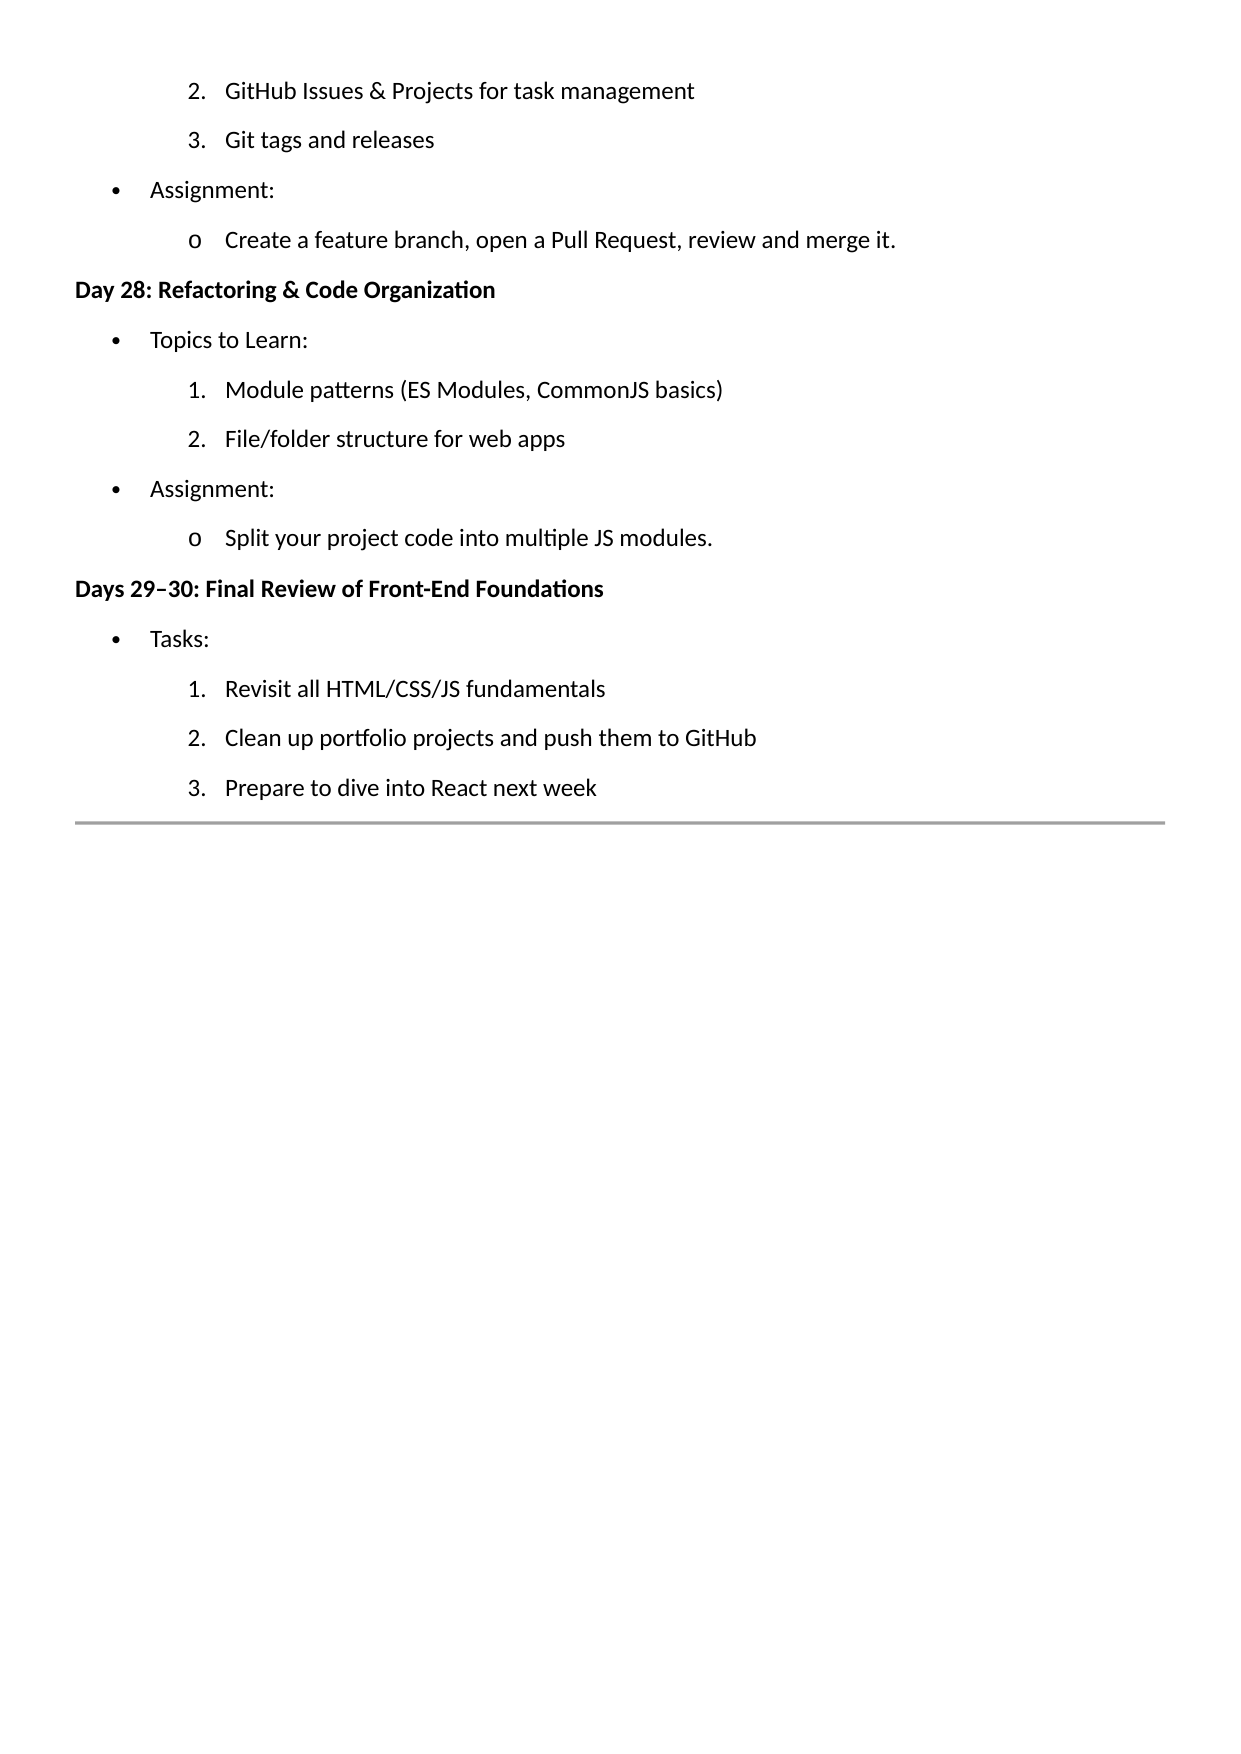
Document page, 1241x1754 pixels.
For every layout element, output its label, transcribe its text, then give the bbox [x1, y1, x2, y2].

list Assignment: [112, 473, 1165, 503]
list GitHub Issues & Projects for task management [187, 75, 1165, 106]
text Days 29–30: Final Review of Front-End Foundations [75, 573, 1165, 604]
list Clean up portfolio projects and push them to GitHub [187, 722, 1165, 753]
list Split your project code into multiple JS modules. [187, 523, 1165, 554]
list Prepare to dive into React next week [187, 772, 1165, 802]
list Create a feature branch, open a Pull Request, review and merge it. [187, 224, 1165, 256]
list File/folder structure for web apps [187, 423, 1165, 454]
list Revisit all HTML/CSS/JS fundamentals [187, 673, 1165, 703]
list Assignment: [112, 174, 1165, 205]
list Git tags and releases [187, 124, 1165, 155]
text Day 28: Refactoring & Code Organization [75, 275, 1165, 305]
list Module patterns (ES Modules, CommonJS basics) [187, 374, 1165, 404]
list Tasks: [112, 623, 1165, 654]
list Topics to Learn: [112, 324, 1165, 355]
